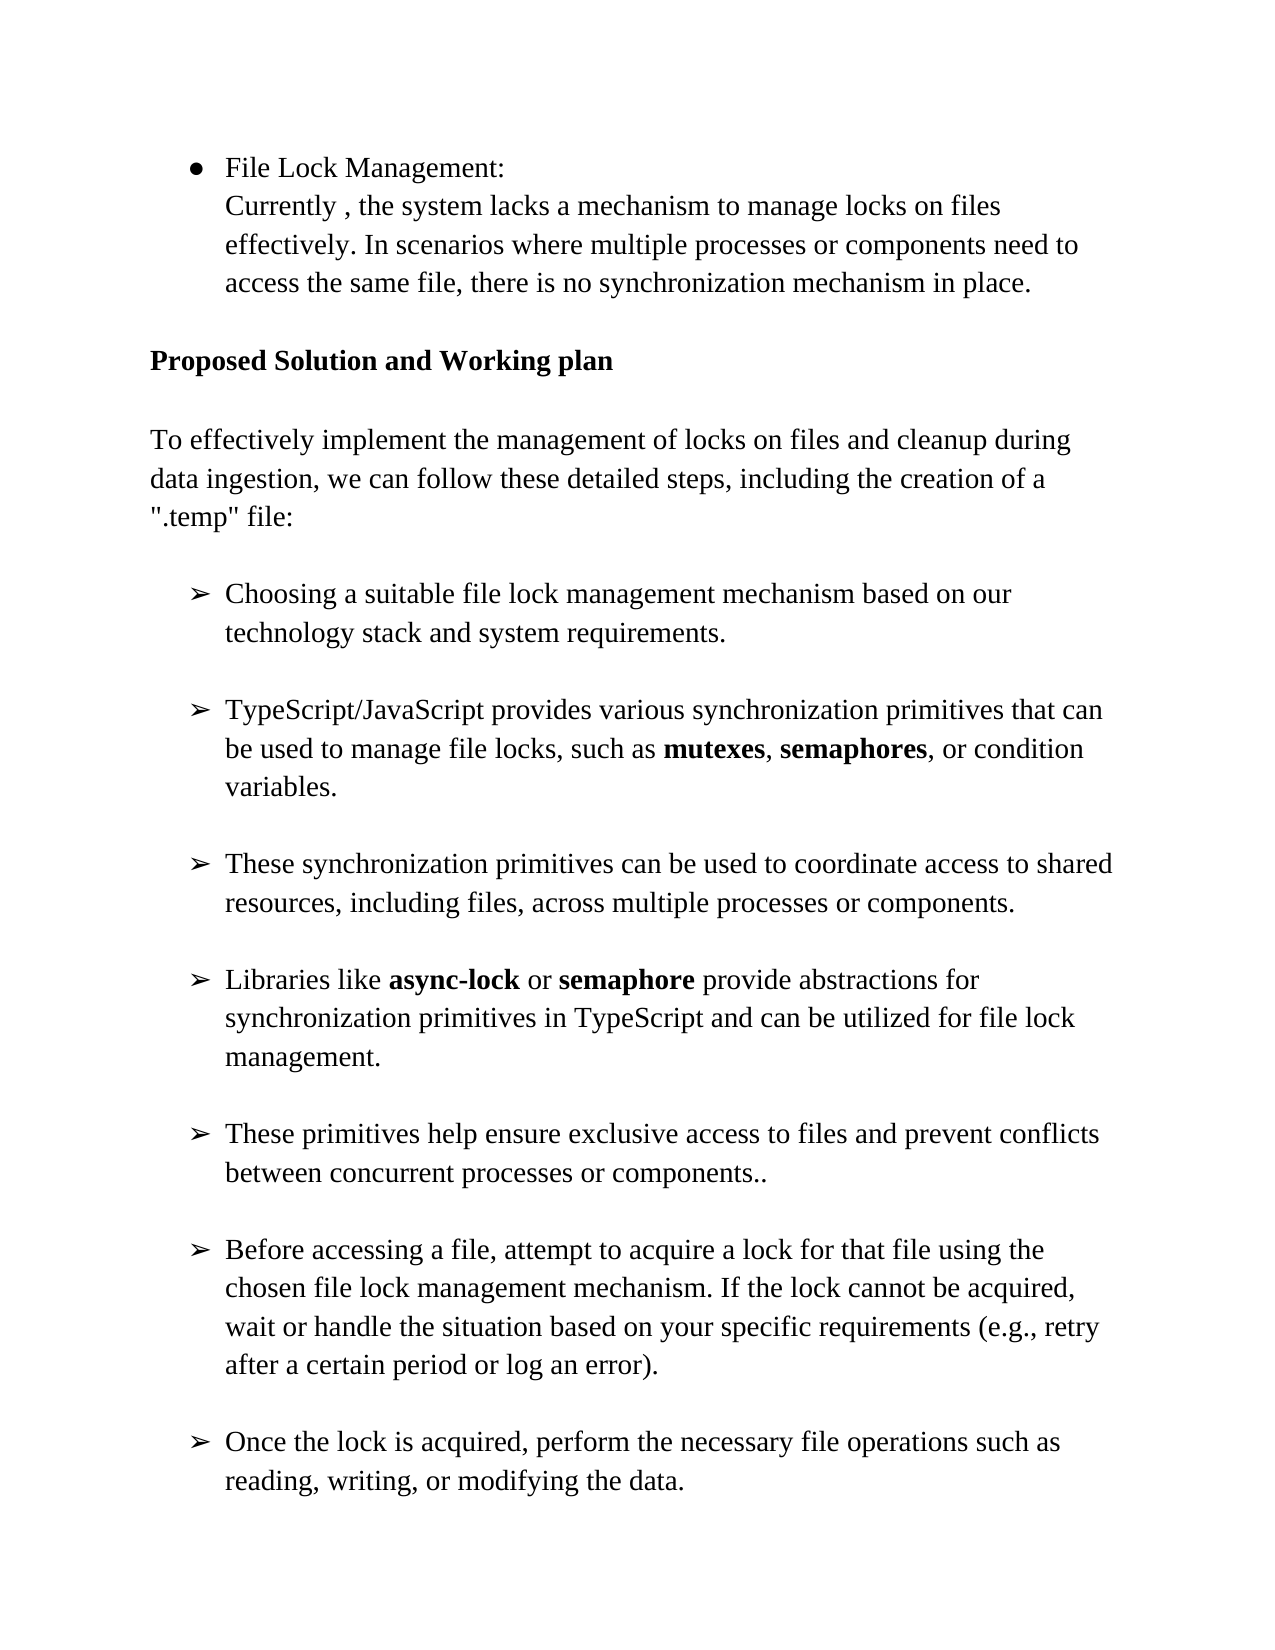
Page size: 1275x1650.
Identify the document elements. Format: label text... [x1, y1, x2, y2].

list These synchronization primitives can be used to coordinate access to shared resources, including files, across multiple processes or components. [187, 846, 1125, 918]
list Choosing a suitable file lock management mechanism based on our technology stack and system requirements. [187, 577, 1125, 649]
list TypeScript/JavaScript provides various synchronization primitives that can be used to manage file locks, such as mutexes, semaphores, or condition variables. [187, 692, 1125, 803]
text To effectively implement the management of locks on files and cleanup during data ingestion, we can follow these detailed steps, including the creation of a ".temp" file: [150, 422, 1125, 533]
text Currently , the system lacks a mechanism to manage locks on files effectively. In scenarios where multiple processes or components need to access the same file, there is no synchronization mechanism in place. [225, 188, 1125, 299]
list These primitives help ensure exclusive access to files and prevent conflicts between concurrent processes or components.. [187, 1116, 1125, 1188]
list Libraries like async-lock or semaphore provide abstractions for synchronization primitives in TypeScript and can be utilized for file lock management. [187, 962, 1125, 1073]
list Once the lock is acquired, perform the necessary file operations such as reading, writing, or modifying the data. [187, 1424, 1125, 1497]
list Before accessing a file, attempt to acquire a lock for that file using the chosen file lock management mechanism. If the lock cannot be acquired, wait or handle the situation based on your specific requirements (e.g., retry after a certain period or log an error). [187, 1232, 1125, 1381]
text Proposed Solution and Working plan [150, 343, 1125, 376]
list File Lock Management: [187, 150, 1125, 183]
